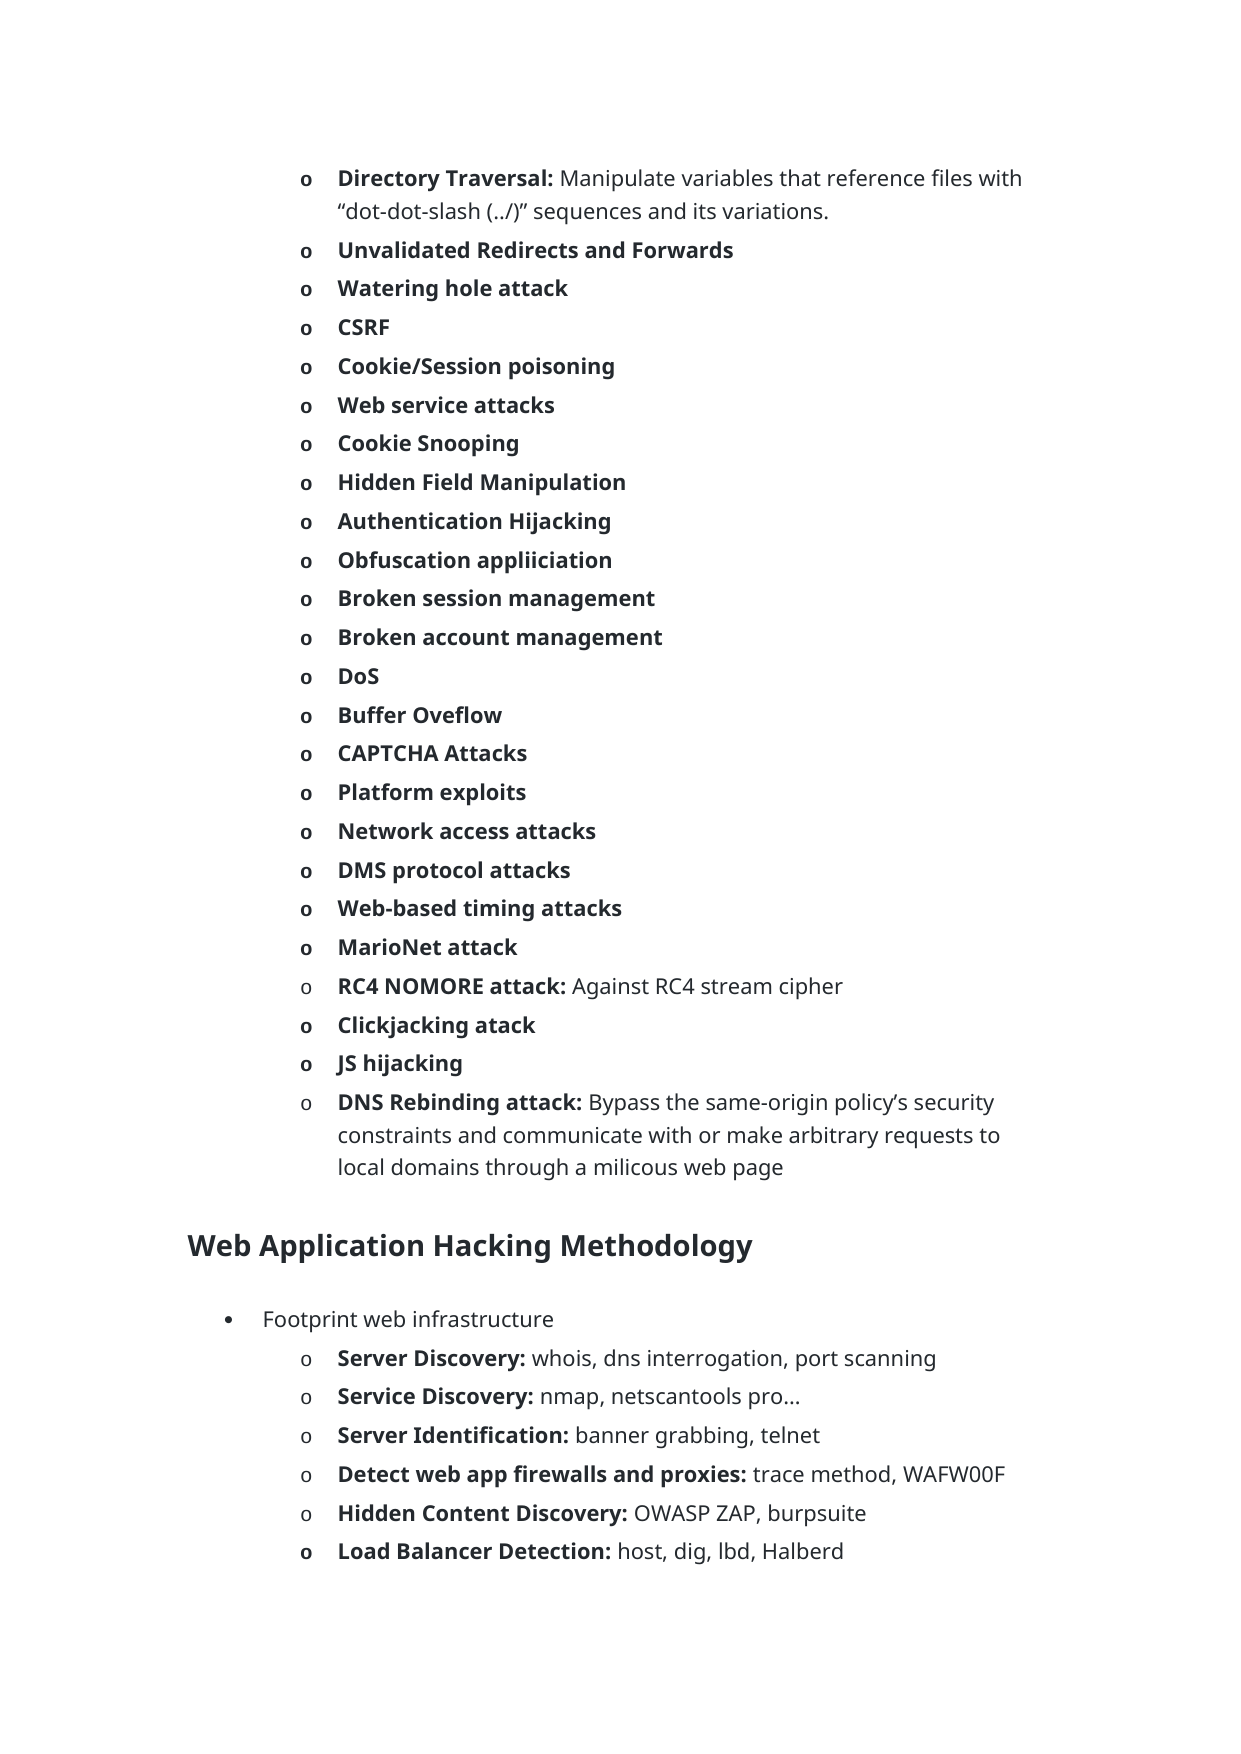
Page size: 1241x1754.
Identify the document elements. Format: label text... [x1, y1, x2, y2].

list MarioNet attack [300, 931, 1053, 963]
list Web-based timing attacks [300, 892, 1053, 924]
list Platform exploits [300, 776, 1053, 808]
list Footprint web infrastructure [225, 1302, 1053, 1335]
list Watering hole attack [300, 272, 1053, 304]
list Load Balancer Detection: host, dig, lbd, Halberd [300, 1535, 1053, 1567]
list DNS Rebinding attack: Bypass the same-origin policy’s security constraints and communicate with or make arbitrary requests to local domains through a milicous web page [300, 1086, 1053, 1183]
list DMS protocol attacks [300, 853, 1053, 886]
list DoS [300, 659, 1053, 692]
list Hidden Field Manipulation [300, 466, 1053, 498]
list Hidden Content Discovery: OWASP ZAP, burpsuite [300, 1496, 1053, 1529]
list CAPTCHA Attacks [300, 737, 1053, 769]
list Broken session management [300, 582, 1053, 614]
list Unvalidated Redirects and Forwards [300, 233, 1053, 266]
list CSRF [300, 311, 1053, 343]
list Server Identification: banner grabbing, telnet [300, 1419, 1053, 1451]
list Directory Traversal: Manipulate variables that reference files with “dot-dot-slash (../)” sequences and its variations. [300, 162, 1053, 227]
list Server Discovery: whois, dns interrogation, port scanning [300, 1341, 1053, 1374]
list Cookie Snooping [300, 427, 1053, 459]
list Obfuscation appliiciation [300, 543, 1053, 576]
list RC4 NOMORE attack: Against RC4 stream cipher [300, 969, 1053, 1002]
list Detect web app firewalls and proxies: trace method, WAFW00F [300, 1457, 1053, 1490]
list Network access attacks [300, 814, 1053, 847]
list Authentication Hijacking [300, 504, 1053, 537]
list Broken account management [300, 621, 1053, 653]
list Clickjacking atack [300, 1008, 1053, 1041]
list Cookie/Session poisoning [300, 349, 1053, 382]
text Web Application Hacking Methodology [187, 1212, 1053, 1277]
list JS hijacking [300, 1047, 1053, 1079]
list Buffer Oveflow [300, 698, 1053, 731]
list Service Discovery: nmap, netscantools pro… [300, 1380, 1053, 1412]
list Web service attacks [300, 388, 1053, 421]
